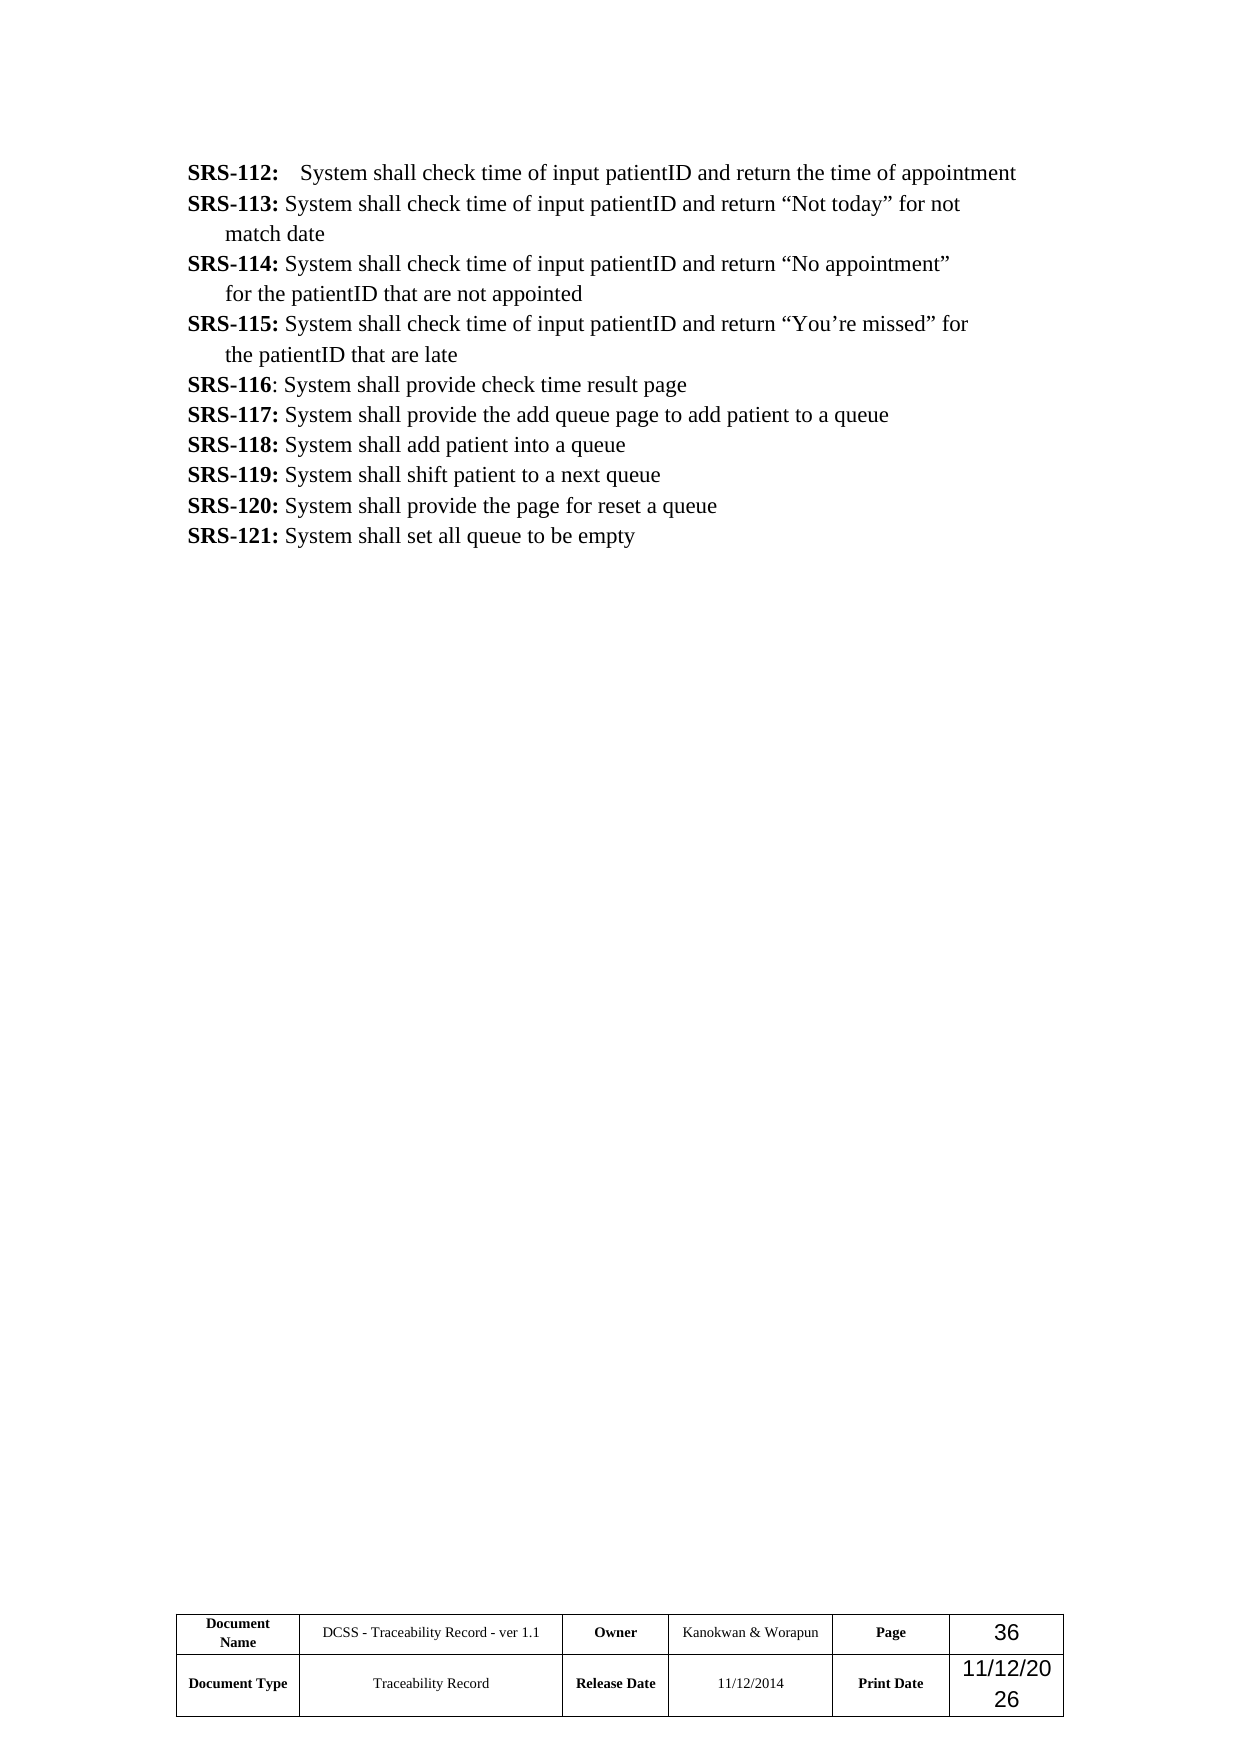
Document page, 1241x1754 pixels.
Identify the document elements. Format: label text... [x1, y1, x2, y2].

text SRS-113: System shall check time of input patientID and return “Not today” for not match date [150, 190, 1090, 246]
text SRS-117: System shall provide the add queue page to add patient to a queue [150, 401, 1090, 427]
text SRS-116: System shall provide check time result page [150, 371, 1090, 397]
text SRS-115: System shall check time of input patientID and return “You’re missed” for the patientID that are late [150, 311, 1090, 367]
text SRS-118: System shall add patient into a queue [150, 431, 1090, 458]
text SRS-121: System shall set all queue to be empty [150, 522, 1090, 548]
text SRS-119: System shall shift patient to a next queue [150, 462, 1090, 488]
text SRS-112: System shall check time of input patientID and return the time of appointment [187, 159, 1090, 186]
text SRS-120: System shall provide the page for reset a queue [150, 492, 1090, 518]
text SRS-114: System shall check time of input patientID and return “No appointment” for the patientID that are not appointed [150, 250, 1090, 307]
